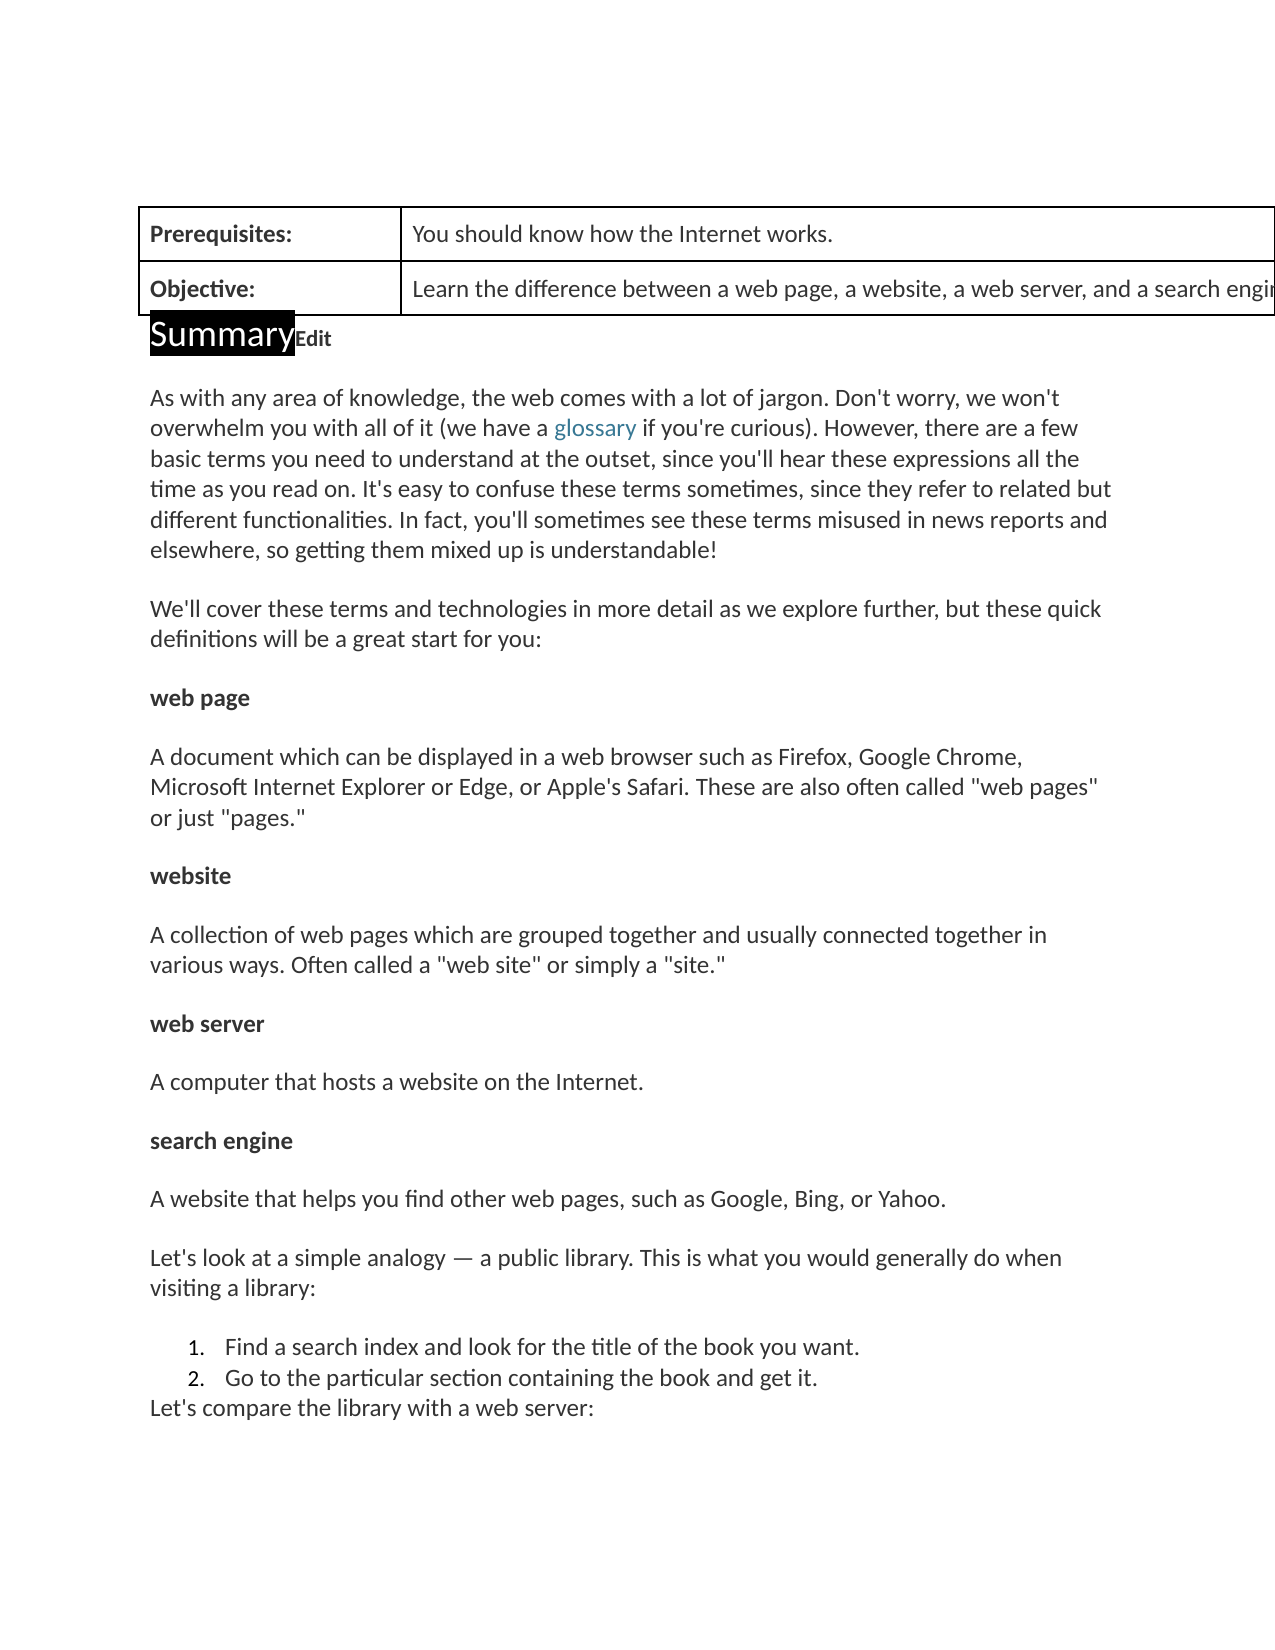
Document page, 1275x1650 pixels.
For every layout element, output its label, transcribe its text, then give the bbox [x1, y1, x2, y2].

text search engine [150, 1125, 1125, 1156]
text A computer that hosts a website on the Internet. [150, 1066, 1125, 1097]
text web server [150, 1008, 1125, 1038]
text A document which can be displayed in a web browser such as Firefox, Google Chrome, Microsoft Internet Explorer or Edge, or Apple's Safari. These are also often called "web pages" or just "pages." [150, 741, 1125, 832]
text Let's look at a simple analogy — a public library. This is what you would generally do when visiting a library: [150, 1242, 1125, 1303]
text SummaryEdit [295, 316, 1125, 354]
text A collection of web pages which are grouped together and usually connected together in various ways. Often called a "web site" or simply a "site." [150, 919, 1125, 980]
list Find a search index and look for the title of the book you want. [187, 1331, 1125, 1362]
list Go to the particular section containing the book and get it. [187, 1362, 1125, 1392]
text As with any area of knowledge, the web comes with a lot of jargon. Don't worry, we won't overwhelm you with all of it (we have a glossary if you're curious). However, there are a few basic terms you need to understand at the outset, since you'll hear these expressions all the time as you read on. It's easy to confuse these terms sometimes, since they refer to related but different functionalities. In fact, you'll sometimes see these terms misused in news reports and elsewhere, so getting them mixed up is understandable! [150, 382, 1125, 565]
table_header Prerequisites: [140, 208, 400, 260]
table_cell Learn the difference between a web page, a website, a web server, and a search engine. [402, 262, 1274, 314]
text We'll cover these terms and technologies in more detail as we explore further, but these quick definitions will be a great start for you: [150, 593, 1125, 654]
table_header You should know how the Internet works. [402, 208, 1274, 260]
table_cell Objective: [140, 262, 400, 314]
text Let's compare the library with a web server: [150, 1392, 1125, 1423]
text website [150, 860, 1125, 891]
text A website that helps you find other web pages, such as Google, Bing, or Yahoo. [150, 1183, 1125, 1214]
text web page [150, 682, 1125, 713]
